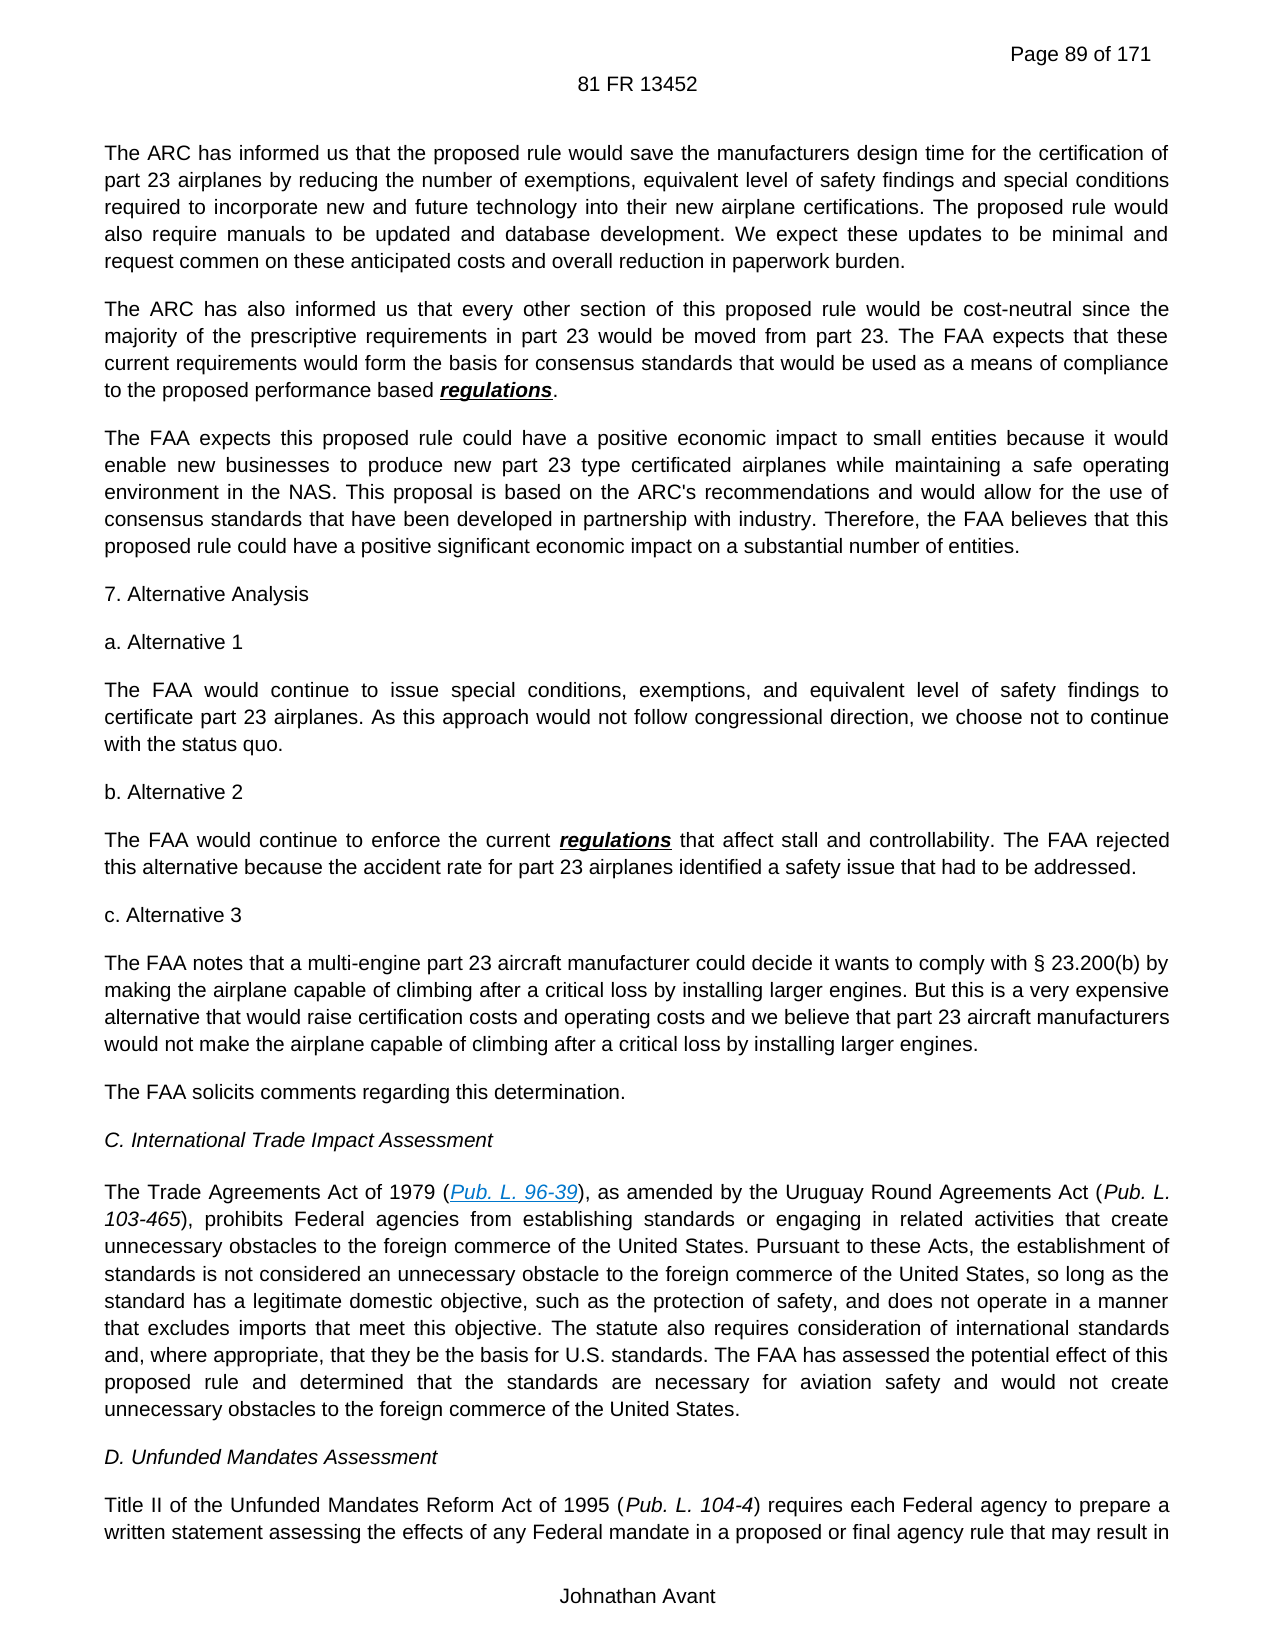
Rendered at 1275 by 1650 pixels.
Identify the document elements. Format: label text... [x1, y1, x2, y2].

text The FAA notes that a multi-engine part 23 aircraft manufacturer could decide it wants to comply with § 23.200(b) by making the airplane capable of climbing after a critical loss by installing larger engines. But this is a very expensive alternative that would raise certification costs and operating costs and we believe that part 23 aircraft manufacturers would not make the airplane capable of climbing after a critical loss by installing larger engines. [104, 948, 1171, 1056]
text The FAA solicits comments regarding this determination. [104, 1077, 1171, 1104]
text D. Unfunded Mandates Assessment [104, 1442, 1171, 1469]
text c. Alternative 3 [104, 900, 1171, 927]
text C. International Trade Impact Assessment [104, 1125, 1171, 1152]
text 7. Alternative Analysis [104, 579, 1171, 606]
text b. Alternative 2 [104, 777, 1171, 804]
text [104, 1489, 1171, 1544]
text The FAA would continue to issue special conditions, exemptions, and equivalent level of safety findings to certificate part 23 airplanes. As this approach would not follow congressional direction, we choose not to continue with the status quo. [104, 675, 1171, 756]
text The Trade Agreements Act of 1979 (Pub. L. 96-39), as amended by the Uruguay Round Agreements Act (Pub. L. 103-465), prohibits Federal agencies from establishing standards or engaging in related activities that create unnecessary obstacles to the foreign commerce of the United States. Pursuant to these Acts, the establishment of standards is not considered an unnecessary obstacle to the foreign commerce of the United States, so long as the standard has a legitimate domestic objective, such as the protection of safety, and does not operate in a manner that excludes imports that meet this objective. The statute also requires consideration of international standards and, where appropriate, that they be the basis for U.S. standards. The FAA has assessed the potential effect of this proposed rule and determined that the standards are necessary for aviation safety and would not create unnecessary obstacles to the foreign commerce of the United States. [104, 1177, 1171, 1421]
text The FAA would continue to enforce the current regulations that affect stall and controllability. The FAA rejected this alternative because the accident rate for part 23 airplanes identified a safety issue that had to be addressed. [104, 825, 1171, 879]
text The ARC has informed us that the proposed rule would save the manufacturers design time for the certification of part 23 airplanes by reducing the number of exemptions, equivalent level of safety findings and special conditions required to incorporate new and future technology into their new airplane certifications. The proposed rule would also require manuals to be updated and database development. We expect these updates to be minimal and request commen on these anticipated costs and overall reduction in paperwork burden. [104, 137, 1171, 273]
text a. Alternative 1 [104, 627, 1171, 654]
text The ARC has also informed us that every other section of this proposed rule would be cost-neutral since the majority of the prescriptive requirements in part 23 would be moved from part 23. The FAA expects that these current requirements would form the basis for consensus standards that would be used as a means of compliance to the proposed performance based regulations. [104, 294, 1171, 402]
text The FAA expects this proposed rule could have a positive economic impact to small entities because it would enable new businesses to produce new part 23 type certificated airplanes while maintaining a safe operating environment in the NAS. This proposal is based on the ARC's recommendations and would allow for the use of consensus standards that have been developed in partnership with industry. Therefore, the FAA believes that this proposed rule could have a positive significant economic impact on a substantial number of entities. [104, 423, 1171, 558]
